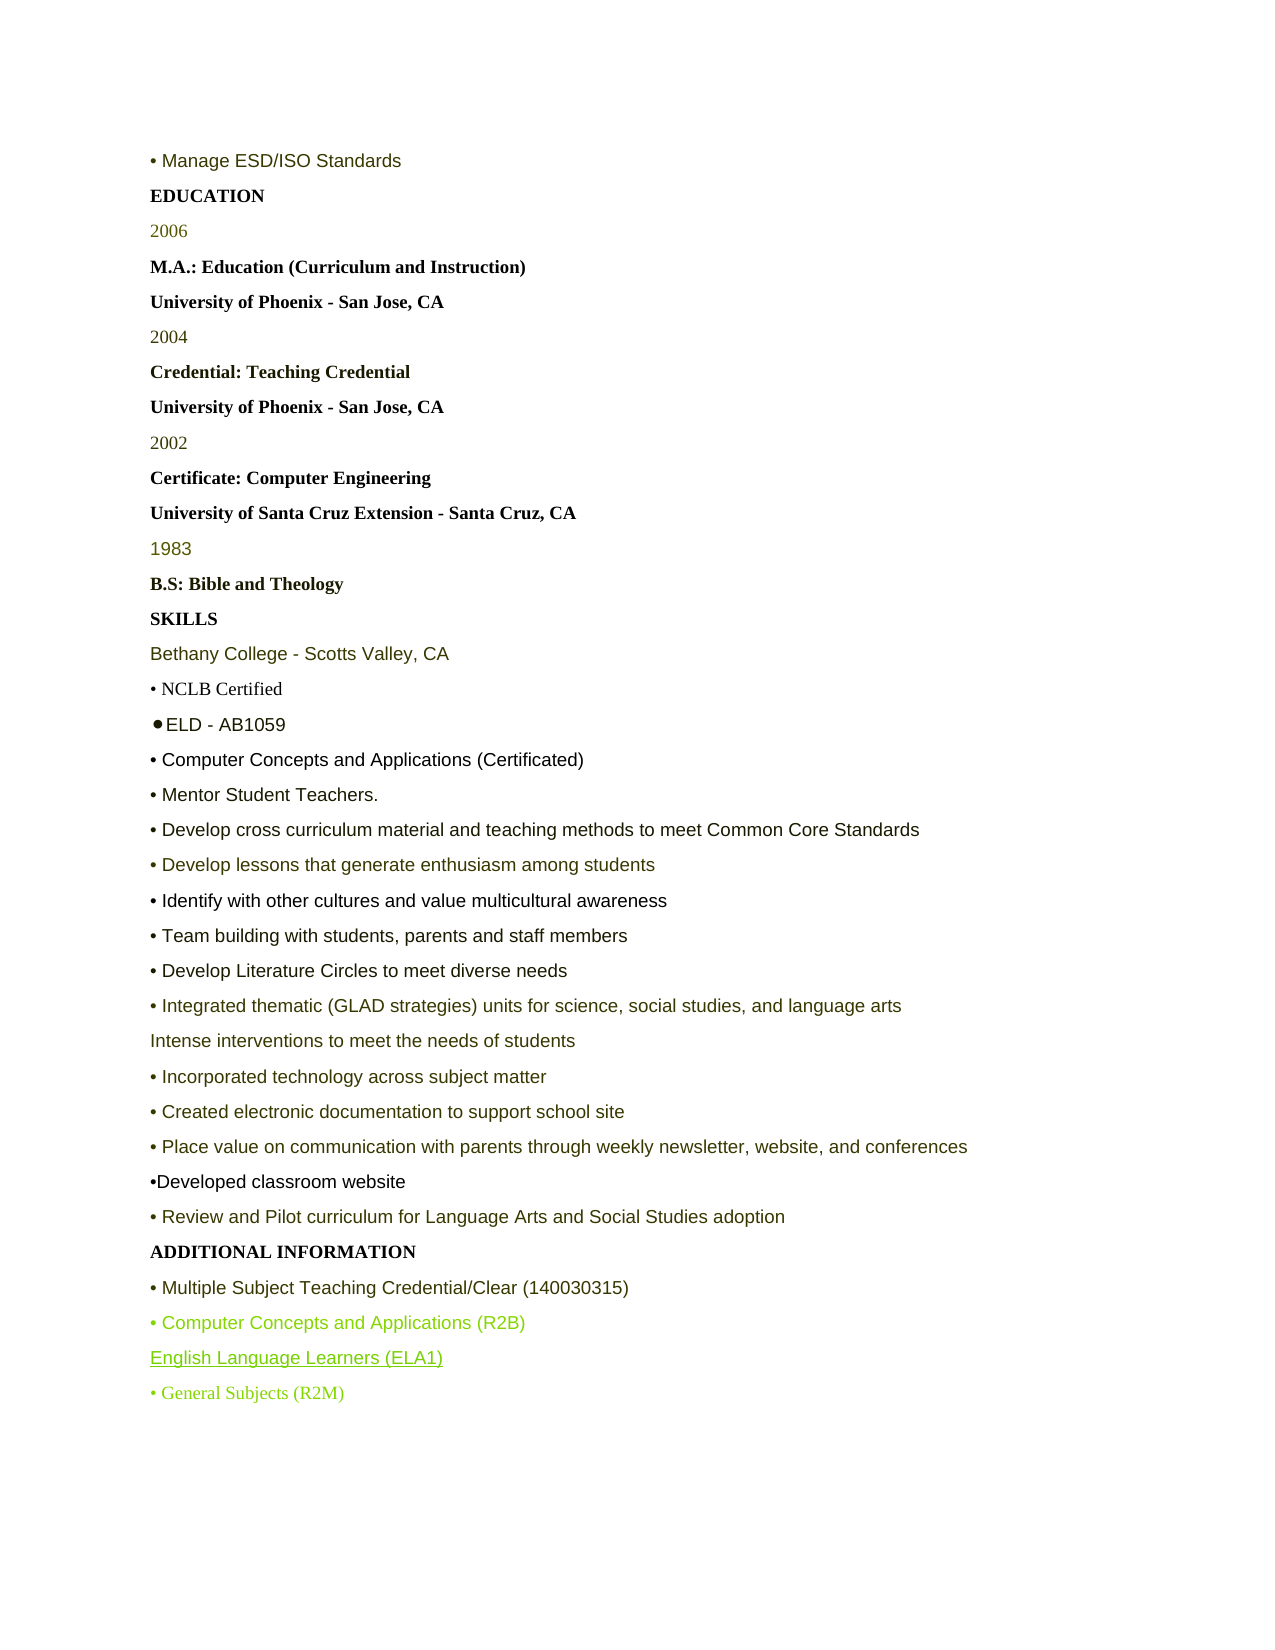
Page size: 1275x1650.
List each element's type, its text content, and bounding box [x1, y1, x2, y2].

text • NCLB Certified [150, 678, 1125, 700]
text • Develop lessons that generate enthusiasm among students [150, 854, 1125, 876]
text Certificate: Computer Engineering [150, 467, 1125, 488]
text • Manage ESD/ISO Standards [150, 150, 1125, 172]
text • Place value on communication with parents through weekly newsletter, website, and conferences [150, 1136, 1125, 1157]
text M.A.: Education (Curriculum and Instruction) [150, 256, 1125, 277]
text Intense interventions to meet the needs of students [150, 1030, 1125, 1052]
text 2006 [150, 220, 1125, 242]
text • Mentor Student Teachers. [150, 784, 1125, 805]
text ADDITIONAL INFORMATION [150, 1241, 1125, 1263]
text • Review and Pilot curriculum for Language Arts and Social Studies adoption [150, 1206, 1125, 1228]
text University of Phoenix - San Jose, CA [150, 291, 1125, 312]
text B.S: Bible and Theology [150, 572, 1125, 594]
text • Develop cross curriculum material and teaching methods to meet Common Core Standards [150, 819, 1125, 841]
text • Team building with students, parents and staff members [150, 924, 1125, 946]
text • Computer Concepts and Applications (R2B) [150, 1312, 1125, 1333]
text Bethany College - Scotts Valley, CA [150, 643, 1125, 664]
text 2002 [150, 432, 1125, 453]
text English Language Learners (ELA1) [150, 1347, 1125, 1369]
text • Created electronic documentation to support school site [150, 1101, 1125, 1122]
text • Computer Concepts and Applications (Certificated) [150, 748, 1125, 770]
text SKILLS [150, 608, 1125, 629]
text EDUCATION [150, 185, 1125, 207]
text ⚫ELD - AB1059 [150, 713, 1125, 735]
text • Integrated thematic (GLAD strategies) units for science, social studies, and language arts [150, 995, 1125, 1017]
text Credential: Teaching Credential [150, 361, 1125, 383]
text University of Santa Cruz Extension - Santa Cruz, CA [150, 502, 1125, 524]
text • Identify with other cultures and value multicultural awareness [150, 889, 1125, 911]
text University of Phoenix - San Jose, CA [150, 396, 1125, 418]
text • Develop Literature Circles to meet diverse needs [150, 960, 1125, 981]
text • General Subjects (R2M) [150, 1382, 1125, 1404]
text • Multiple Subject Teaching Credential/Clear (140030315) [150, 1277, 1125, 1298]
text • Incorporated technology across subject matter [150, 1065, 1125, 1087]
text 2004 [150, 326, 1125, 348]
text •Developed classroom website [150, 1171, 1125, 1193]
text 1983 [150, 537, 1125, 559]
